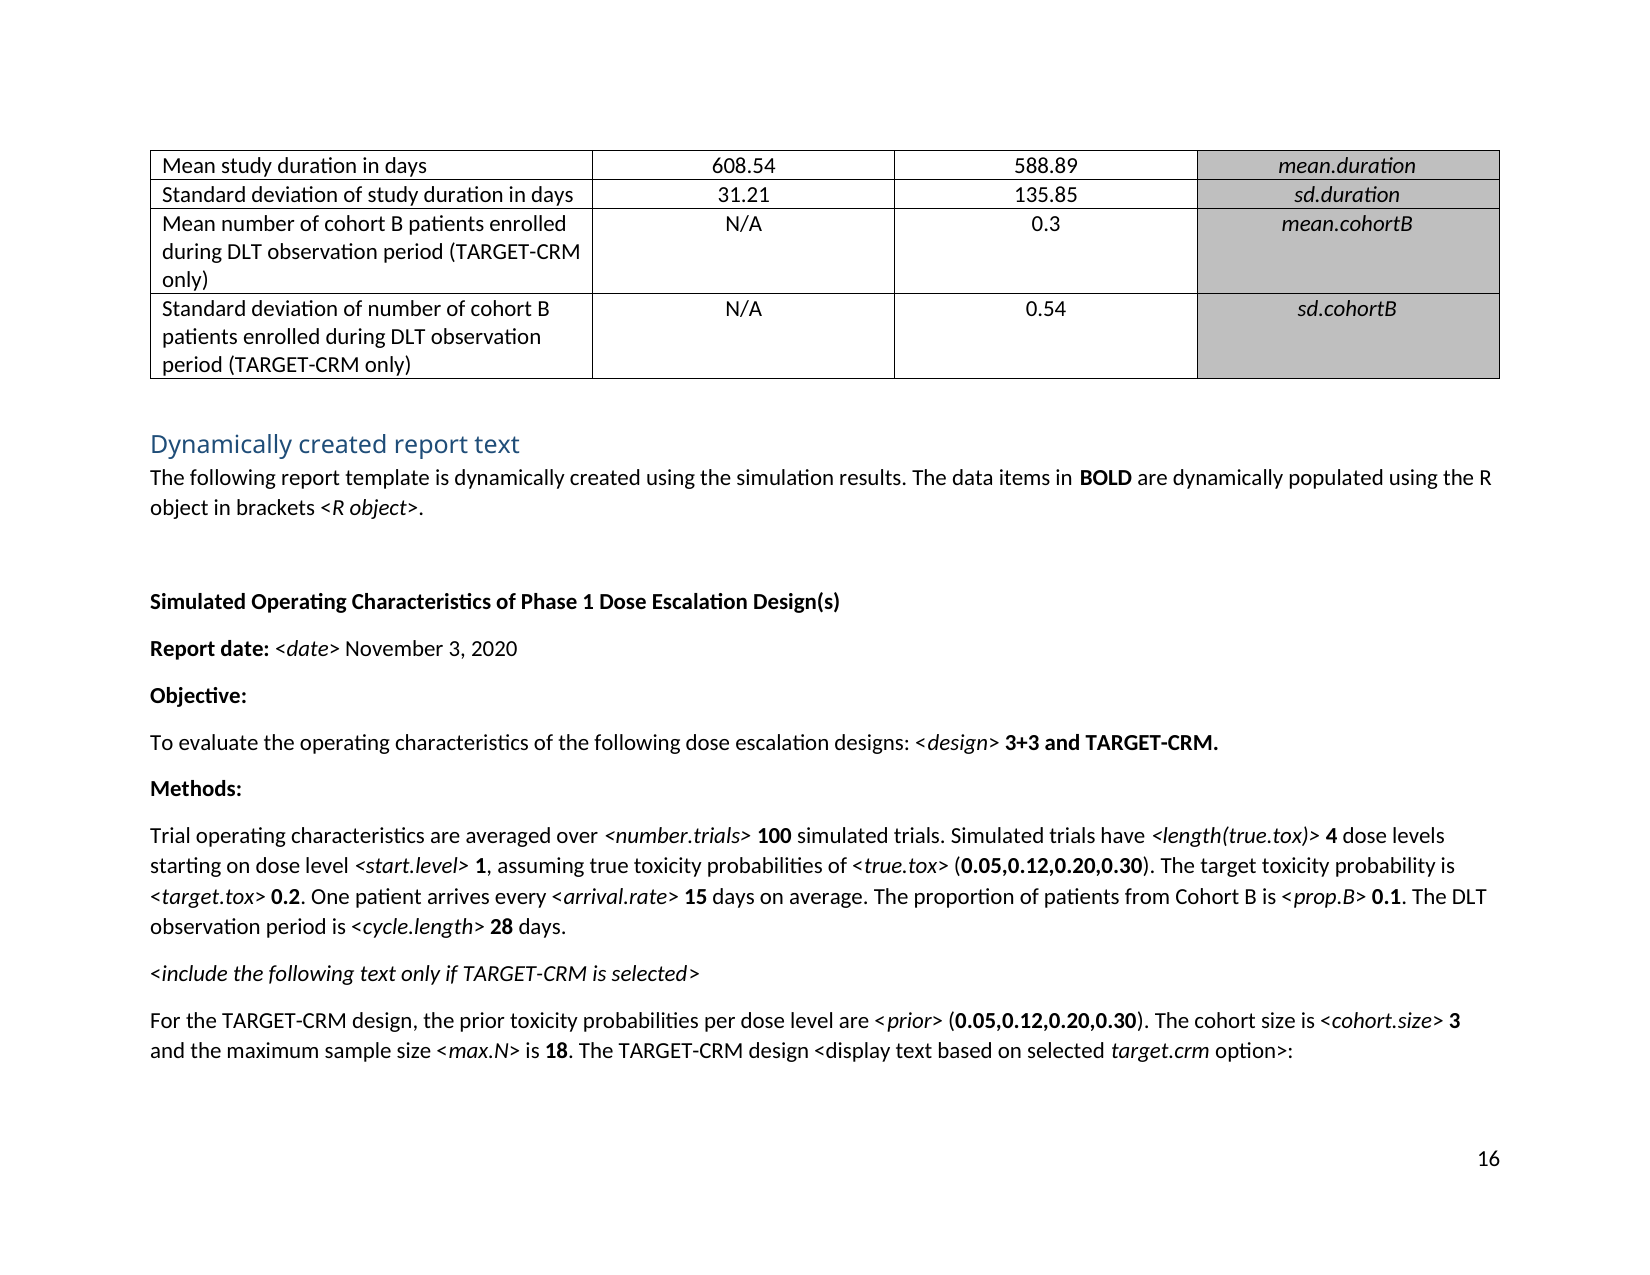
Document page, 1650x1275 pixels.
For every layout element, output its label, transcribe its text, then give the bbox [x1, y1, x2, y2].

text The following report template is dynamically created using the simulation results. The data items in BOLD are dynamically populated using the R object in brackets <R object>. [150, 463, 1500, 521]
text Report date: <date> November 3, 2020 [150, 634, 1500, 662]
text <include the following text only if TARGET-CRM is selected> [150, 959, 1500, 987]
text Methods: [150, 774, 1500, 802]
subtitle Dynamically created report text [150, 426, 1500, 460]
table_cell N/A [593, 294, 894, 378]
table_cell 135.85 [895, 180, 1197, 208]
text For the TARGET-CRM design, the prior toxicity probabilities per dose level are <prior> (0.05,0.12,0.20,0.30). The cohort size is <cohort.size> 3 and the maximum sample size <max.N> is 18. The TARGET-CRM design <display text based on selected target.crm option>: [150, 1006, 1500, 1064]
table_cell Mean number of cohort B patients enrolled during DLT observation period (TARGET-CRM only) [151, 209, 592, 293]
table_cell 588.89 [895, 151, 1197, 179]
table_cell sd.duration [1198, 180, 1499, 208]
table_cell 31.21 [593, 180, 894, 208]
text Trial operating characteristics are averaged over <number.trials> 100 simulated trials. Simulated trials have <length(true.tox)> 4 dose levels starting on dose level <start.level> 1, assuming true toxicity probabilities of <true.tox> (0.05,0.12,0.20,0.30). The target toxicity probability is <target.tox> 0.2. One patient arrives every <arrival.rate> 15 days on average. The proportion of patients from Cohort B is <prop.B> 0.1. The DLT observation period is <cycle.length> 28 days. [150, 821, 1500, 940]
table_cell N/A [593, 209, 894, 293]
text To evaluate the operating characteristics of the following dose escalation designs: <design> 3+3 and TARGET-CRM. [150, 728, 1500, 756]
table_cell mean.duration [1198, 151, 1499, 179]
table_cell 608.54 [593, 151, 894, 179]
table_cell 0.3 [895, 209, 1197, 293]
table_cell sd.cohortB [1198, 294, 1499, 378]
table_cell 0.54 [895, 294, 1197, 378]
table_cell Standard deviation of number of cohort B patients enrolled during DLT observation period (TARGET-CRM only) [151, 294, 592, 378]
table_cell Mean study duration in days [151, 151, 592, 179]
table_cell Standard deviation of study duration in days [151, 180, 592, 208]
text Simulated Operating Characteristics of Phase 1 Dose Escalation Design(s) [150, 587, 1500, 615]
text Objective: [150, 681, 1500, 709]
table_cell mean.cohortB [1198, 209, 1499, 293]
